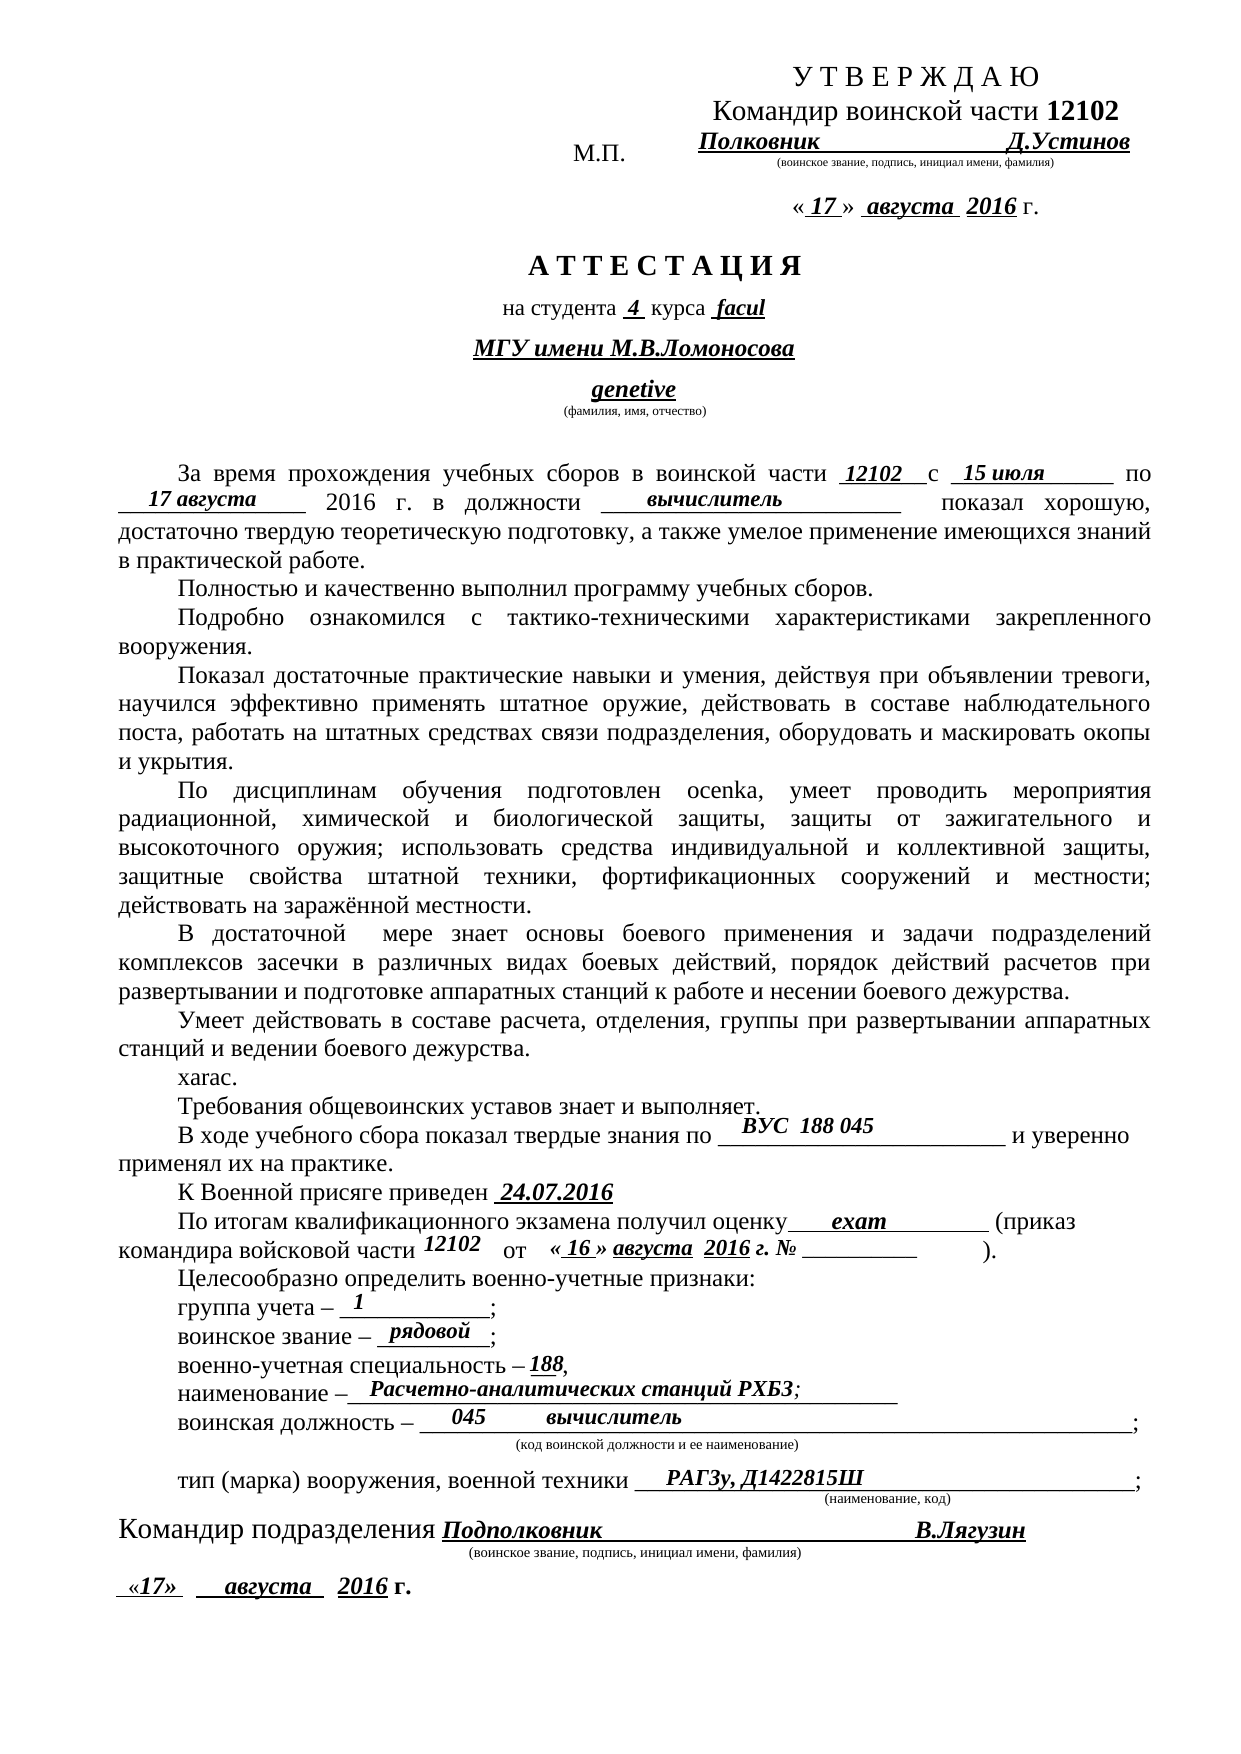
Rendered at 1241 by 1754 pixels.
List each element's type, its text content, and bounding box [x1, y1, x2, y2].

text За время прохождения учебных сборов в воинской части _______с _____________ по _______________ 2016 г. в должности ________________________ показал хорошую, достаточно твердую теоретическую подготовку, а также умелое применение имеющихся знаний в практической работе. [118, 458, 1152, 573]
text В ходе учебного сбора показал твердые знания по _______________________ и уверенно применял их на практике. [118, 1120, 1152, 1177]
text Полностью и качественно выполнил программу учебных сборов. [118, 573, 1152, 602]
text « 17 » августа 2016 г. [664, 191, 1152, 220]
text военно-учетная специальность – __ , [118, 1350, 1196, 1378]
text У Т В Е Р Ж Д А Ю [664, 59, 1152, 93]
text В достаточной мере знает основы боевого применения и задачи подразделений комплексов засечки в различных видах боевых действий, порядок действий расчетов при развертывании и подготовке аппаратных станций к работе и несении боевого дежурства. [118, 918, 1152, 1005]
text на студента 4 курса facul [118, 294, 1152, 321]
text xarac. [118, 1062, 1152, 1091]
text По дисциплинам обучения подготовлен ocenka, умеет проводить мероприятия радиационной, химической и биологической защиты, защиты от зажигательного и высокоточного оружия; использовать средства индивидуальной и коллективной защиты, защитные свойства штатной техники, фортификационных сооружений и местности; действовать на заражённой местности. [118, 775, 1152, 918]
text Умеет действовать в составе расчета, отделения, группы при развертывании аппаратных станций и ведении боевого дежурства. [118, 1005, 1152, 1062]
text К Военной присяге приведен 24.07.2016 [118, 1177, 1152, 1206]
text воинская должность – _________________________________________________________; [118, 1407, 1152, 1436]
text По итогам квалификационного экзамена получил оценку exam (приказ командира войсковой части от ). [118, 1206, 1152, 1263]
text МГУ имени М.В.Ломоносова [118, 333, 1152, 362]
text Целесообразно определить военно-учетные признаки: [118, 1263, 1196, 1292]
text (воинское звание, подпись, инициал имени, фамилия) [118, 1543, 1152, 1572]
text genetive [118, 374, 1152, 403]
text группа учета – ____________; [118, 1292, 1196, 1321]
text (фамилия, имя, отчество) [118, 403, 1152, 430]
text тип (марка) вооружения, военной техники ________________________________________; [177, 1465, 1196, 1493]
text наименование –____________________________________________ [118, 1378, 1196, 1407]
text Полковник Д.Устинов [664, 126, 1152, 155]
text (код воинской должности и ее наименование) [118, 1436, 1196, 1465]
text (воинское звание, подпись, инициал имени, фамилия) [664, 155, 1152, 179]
text Показал достаточные практические навыки и умения, действуя при объявлении тревоги, научился эффективно применять штатное оружие, действовать в составе наблюдательного поста, работать на штатных средствах связи подразделения, оборудовать и маскировать окопы и укрытия. [118, 660, 1152, 775]
subtitle А Т Т Е С Т А Ц И Я [177, 248, 1152, 282]
text Подробно ознакомился с тактико-техническими характеристиками закрепленного вооружения. [118, 602, 1152, 660]
text Командир подразделения Подполковник В.Лягузин [118, 1518, 1152, 1543]
text Требования общевоинских уставов знает и выполняет. [118, 1091, 1152, 1120]
text (наименование, код) [487, 1493, 1152, 1518]
text воинское звание – _________; [118, 1321, 1196, 1350]
text Командир воинской части 12102 [664, 93, 1152, 126]
